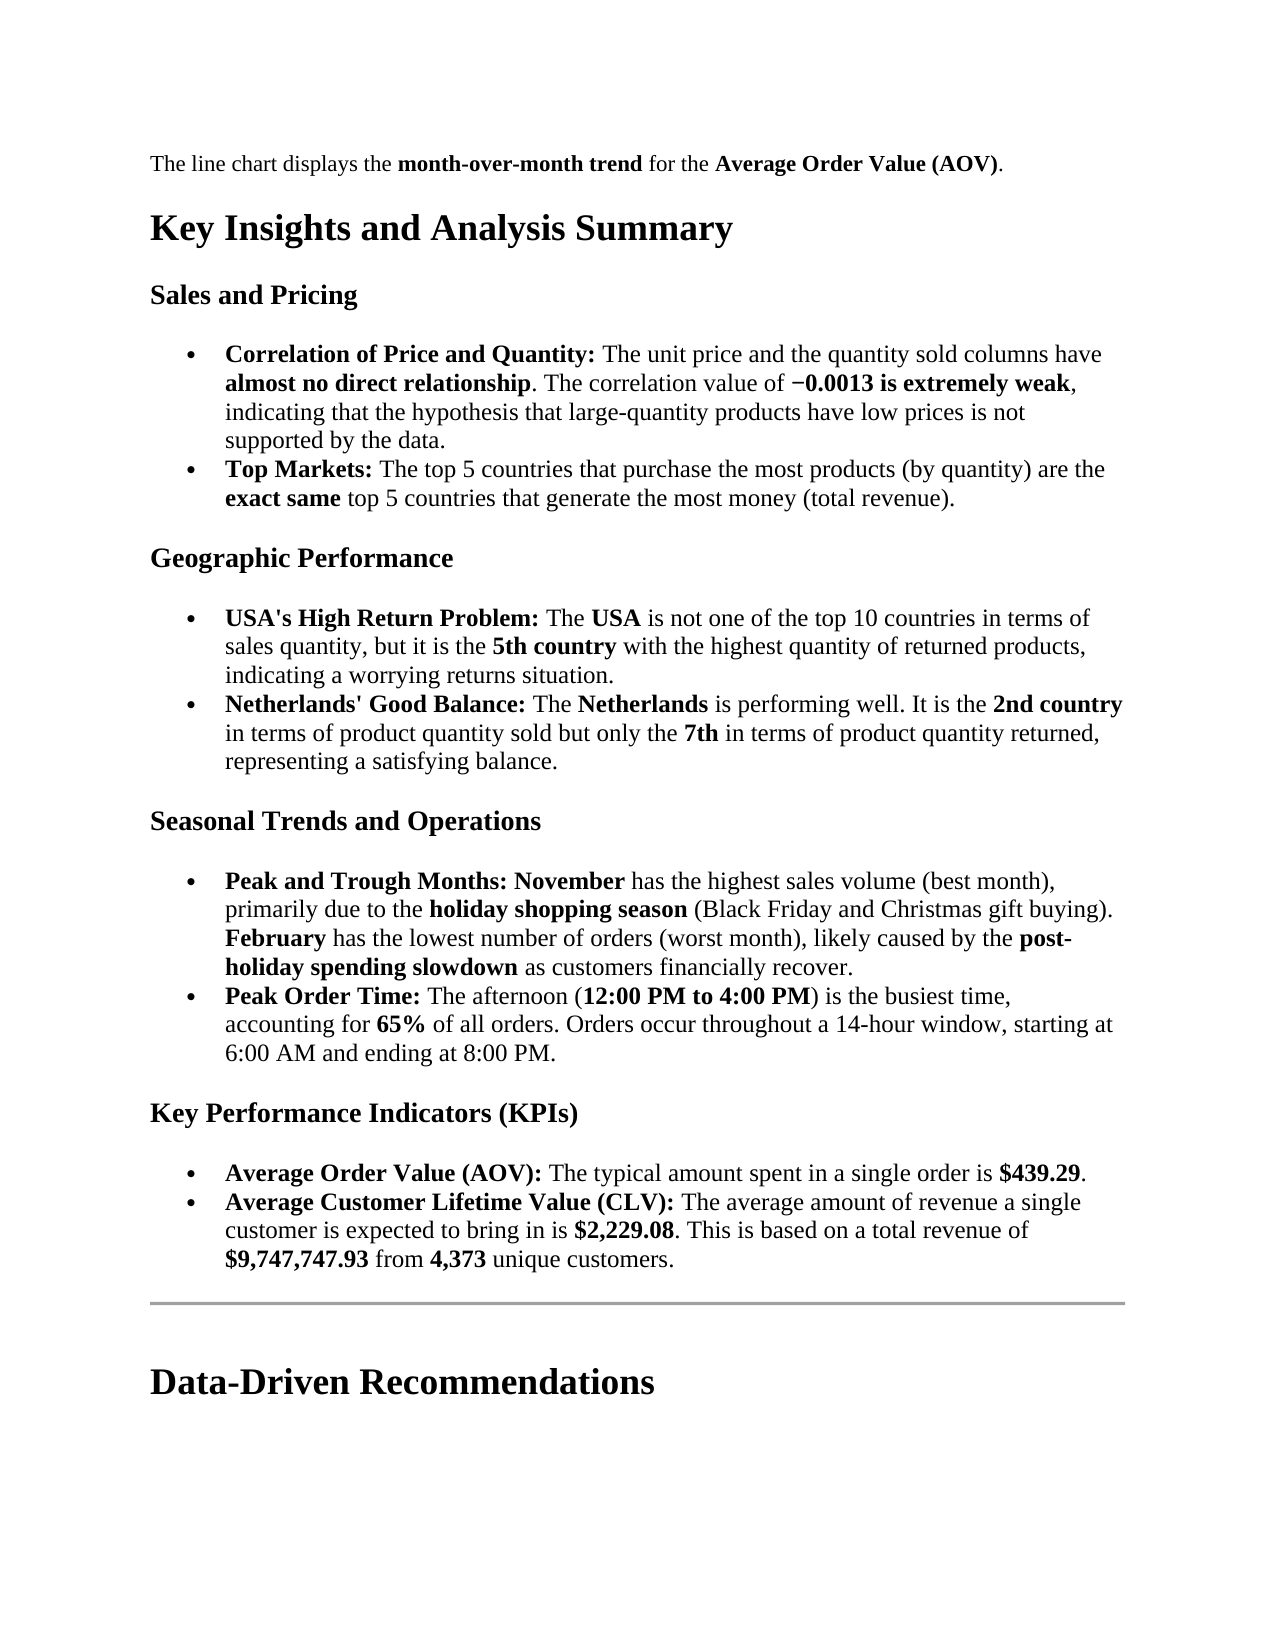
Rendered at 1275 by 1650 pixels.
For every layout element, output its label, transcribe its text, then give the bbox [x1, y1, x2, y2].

list Correlation of Price and Quantity: The unit price and the quantity sold columns have almost no direct relationship. The correlation value of −0.0013 is extremely weak, indicating that the hypothesis that large-quantity products have low prices is not supported by the data. [187, 339, 1125, 454]
list Peak Order Time: The afternoon (12:00 PM to 4:00 PM) is the busiest time, accounting for 65% of all orders. Orders occur throughout a 14-hour window, starting at 6:00 AM and ending at 8:00 PM. [187, 981, 1125, 1067]
text Key Insights and Analysis Summary [150, 206, 1125, 249]
text The line chart displays the month-over-month trend for the Average Order Value (AOV). [150, 150, 1125, 176]
list Top Markets: The top 5 countries that purchase the most products (by quantity) are the exact same top 5 countries that generate the most money (total revenue). [187, 454, 1125, 512]
text Key Performance Indicators (KPIs) [150, 1096, 1125, 1129]
list Peak and Trough Months: November has the highest sales volume (best month), primarily due to the holiday shopping season (Black Friday and Christmas gift buying). February has the lowest number of orders (worst month), likely caused by the post-holiday spending slowdown as customers financially recover. [187, 866, 1125, 981]
list Average Customer Lifetime Value (CLV): The average amount of revenue a single customer is expected to bring in is $2,229.08. This is based on a total revenue of $9,747,747.93 from 4,373 unique customers. [187, 1187, 1125, 1273]
list Average Order Value (AOV): The typical amount spent in a single order is $439.29. [187, 1158, 1125, 1187]
text Sales and Pricing [150, 278, 1125, 310]
text Data-Driven Recommendations [150, 1359, 1125, 1402]
text Seasonal Trends and Operations [150, 804, 1125, 837]
text Geographic Performance [150, 541, 1125, 573]
list USA's High Return Problem: The USA is not one of the top 10 countries in terms of sales quantity, but it is the 5th country with the highest quantity of returned products, indicating a worrying returns situation. [187, 603, 1125, 689]
list Netherlands' Good Balance: The Netherlands is performing well. It is the 2nd country in terms of product quantity sold but only the 7th in terms of product quantity returned, representing a satisfying balance. [187, 689, 1125, 775]
